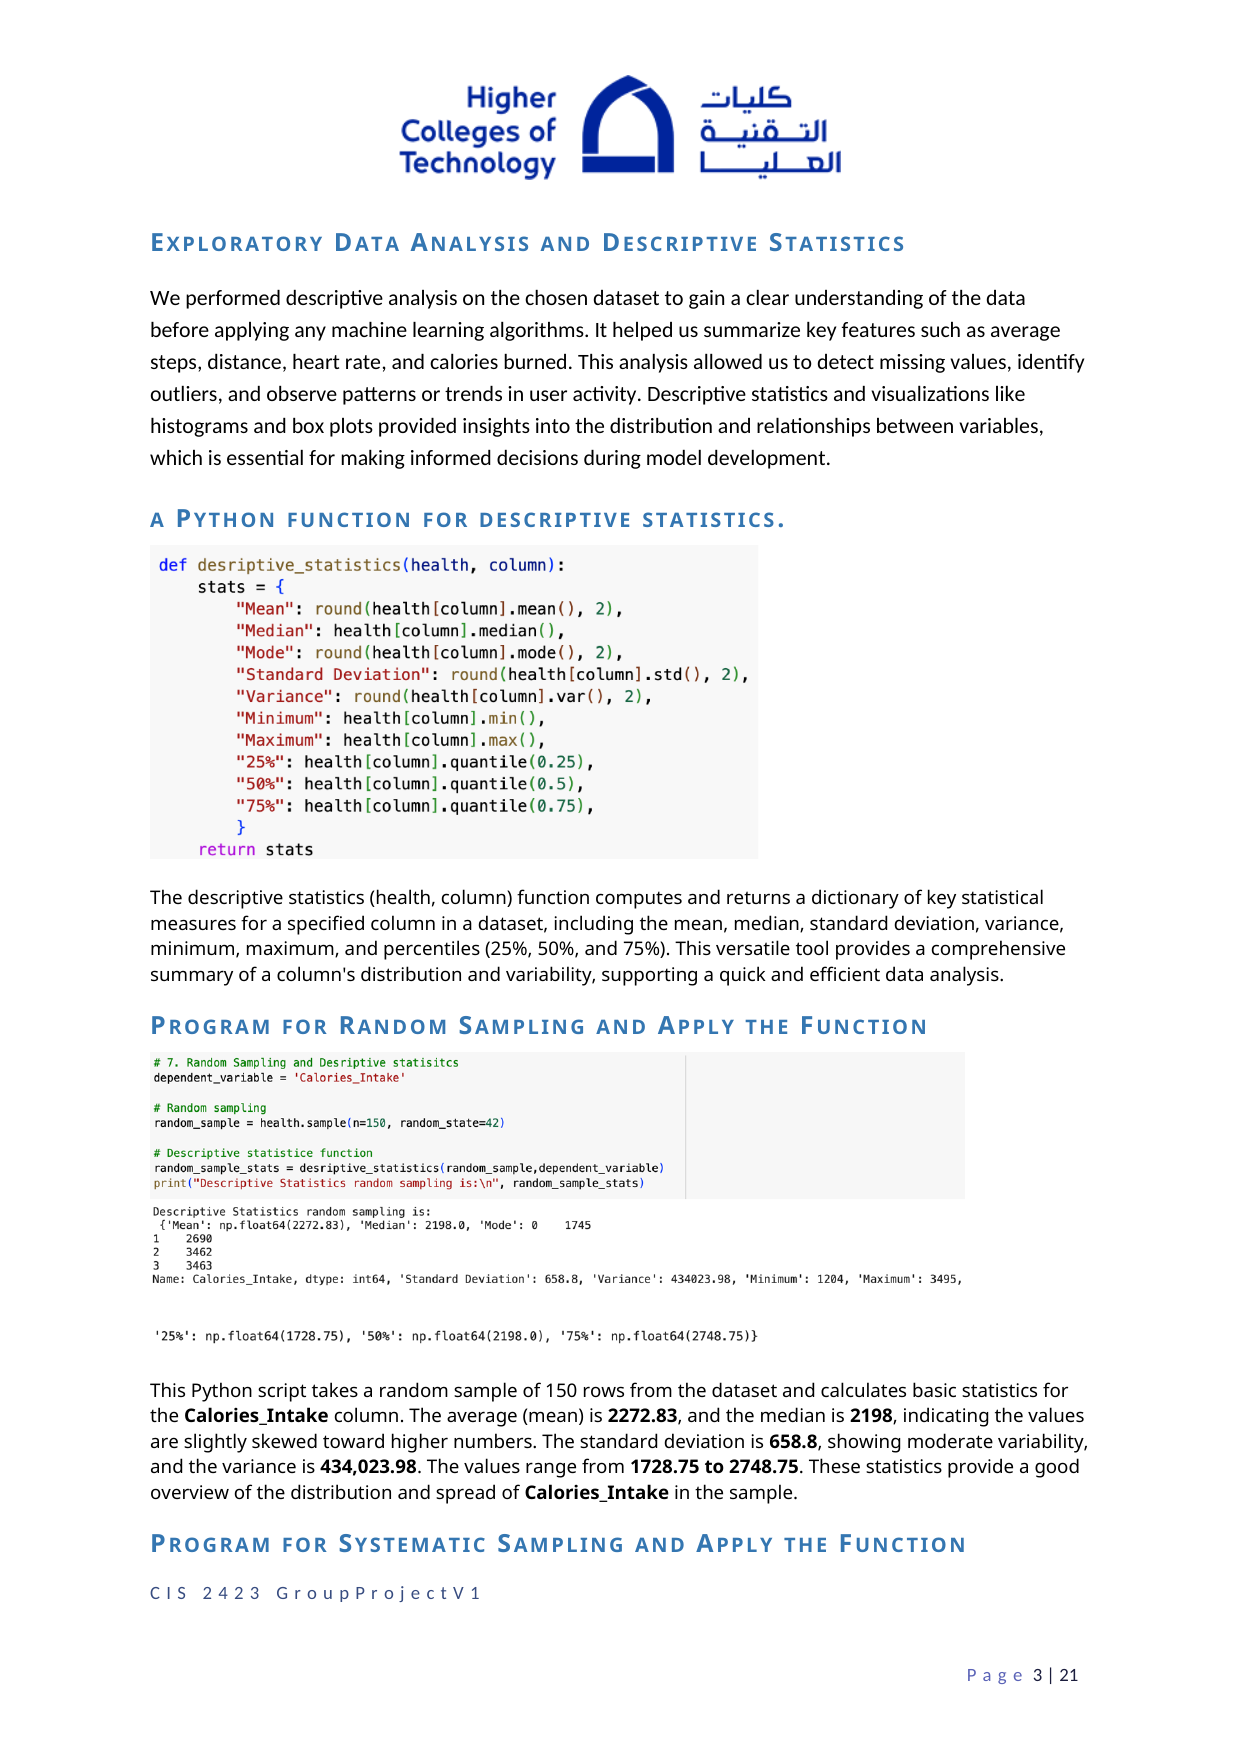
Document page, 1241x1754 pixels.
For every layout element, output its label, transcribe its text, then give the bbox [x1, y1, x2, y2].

text This Python script takes a random sample of 150 rows from the dataset and calculates basic statistics for the Calories_Intake column. The average (mean) is 2272.83, and the median is 2198, indicating the values are slightly skewed toward higher numbers. The standard deviation is 658.8, showing moderate variability, and the variance is 434,023.98. The values range from 1728.75 to 2748.75. These statistics provide a good overview of the distribution and spread of Calories_Intake in the sample. [150, 1377, 1090, 1504]
subtitle a Python function for descriptive statistics. [150, 501, 1090, 535]
text We performed descriptive analysis on the chosen dataset to gain a clear understanding of the data before applying any machine learning algorithms. It helped us summarize key features such as average steps, distance, heart rate, and calories burned. This analysis allowed us to detect missing values, identify outliers, and observe patterns or trends in user activity. Descriptive statistics and visualizations like histograms and box plots provided insights into the distribution and relationships between variables, which is essential for making informed decisions during model development. [150, 284, 1090, 471]
subtitle Exploratory Data Analysis and Descriptive Statistics [150, 225, 1090, 259]
picture [150, 1052, 965, 1293]
picture [150, 545, 759, 859]
picture [399, 75, 841, 180]
picture [150, 1318, 759, 1351]
subtitle Program for Random Sampling and Apply the Function [150, 1008, 1090, 1042]
subtitle Program for Systematic Sampling and Apply the Function [150, 1525, 1090, 1559]
text The descriptive statistics (health, column) function computes and returns a dictionary of key statistical measures for a specified column in a dataset, including the mean, median, standard deviation, variance, minimum, maximum, and percentiles (25%, 50%, and 75%). This versatile tool provides a comprehensive summary of a column's distribution and variability, supporting a quick and efficient data analysis. [150, 885, 1090, 987]
